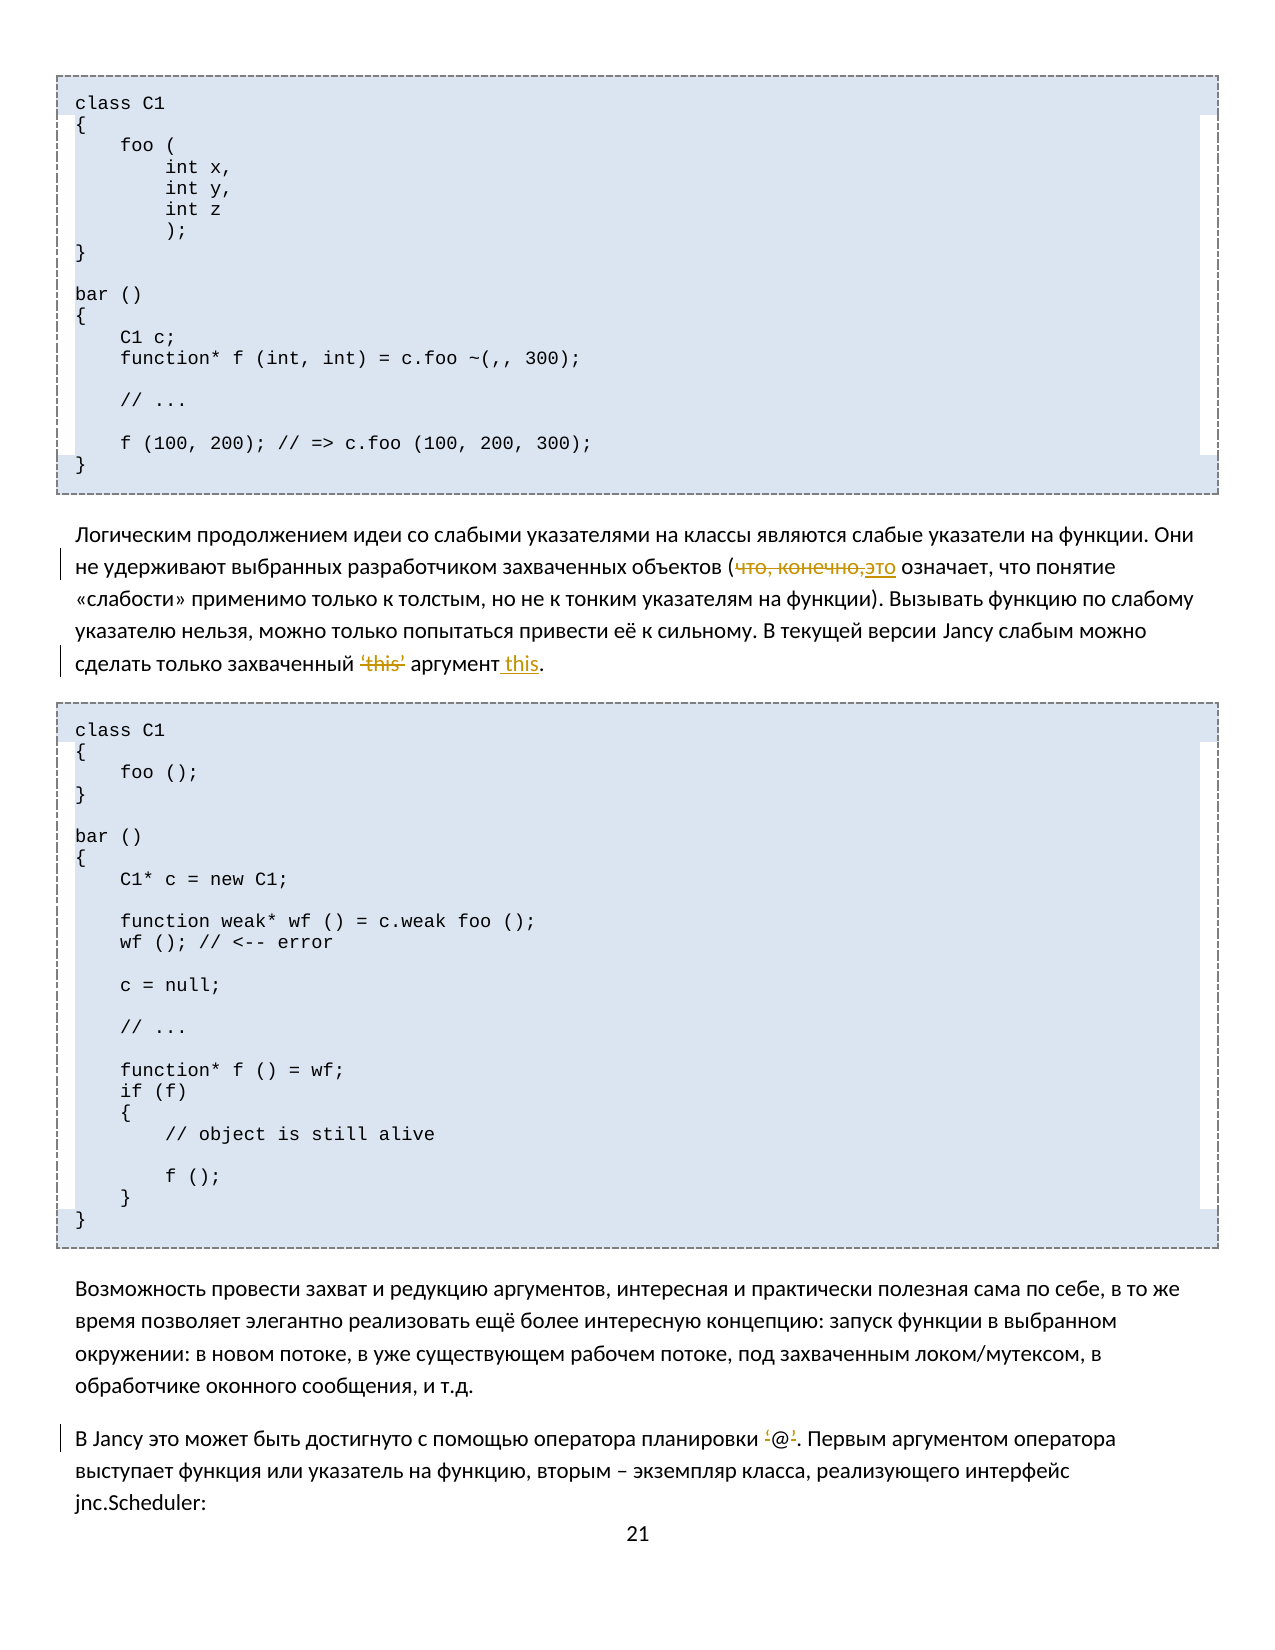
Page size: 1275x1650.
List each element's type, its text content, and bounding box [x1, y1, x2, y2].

text foo ( [75, 136, 1200, 157]
text { [75, 848, 1200, 869]
text bar () [75, 827, 1200, 848]
text Логическим продолжением идеи со слабыми указателями на классы являются слабые указатели на функции. Они не удерживают выбранных разработчиком захваченных объектов ( означает, что понятие «слабости» применимо только к толстым, но не к тонким указателям на функции). Вызывать функцию по слабому указателю нельзя, можно только попытаться привести её к сильному. В текущей версии Jancy слабым можно сделать только захваченный аргумент. [75, 520, 1200, 677]
text class C1 [56, 75, 1219, 115]
text function* f () = wf; [75, 1061, 1200, 1082]
text foo (); [75, 763, 1200, 784]
text // ... [75, 391, 1200, 412]
text function weak* wf () = c.weak foo (); [75, 912, 1200, 933]
text // object is still alive [75, 1124, 1200, 1146]
text C1 c; [75, 327, 1200, 349]
text C1* c = new C1; [75, 869, 1200, 891]
text int y, [75, 179, 1200, 200]
text ); [75, 221, 1200, 242]
text { [75, 115, 1200, 136]
text { [75, 306, 1200, 327]
text class C1 [56, 702, 1219, 742]
text bar () [75, 285, 1200, 306]
text // ... [75, 1018, 1200, 1039]
text wf (); // <-- error [75, 933, 1200, 954]
text Возможность провести захват и редукцию аргументов, интересная и практически полезная сама по себе, в то же время позволяет элегантно реализовать ещё более интересную концепцию: запуск функции в выбранном окружении: в новом потоке, в уже существующем рабочем потоке, под захваченным локом/мутексом, в обработчике оконного сообщения, и т.д. [75, 1274, 1200, 1399]
text { [75, 742, 1200, 763]
text } [75, 242, 1200, 264]
text } [56, 436, 1219, 495]
text function* f (int, int) = c.foo ~(,, 300); [75, 349, 1200, 370]
text f (); [75, 1167, 1200, 1188]
text int z [75, 200, 1200, 221]
text c = null; [75, 976, 1200, 997]
text if (f) [75, 1082, 1200, 1103]
text { [75, 1103, 1200, 1124]
text } [75, 784, 1200, 806]
text } [56, 1191, 1219, 1249]
text В Jancy это может быть достигнуто с помощью оператора планировки @. Первым аргументом оператора выступает функция или указатель на функцию, вторым – экземпляр класса, реализующего интерфейс jnc.Scheduler: [75, 1424, 1200, 1516]
text int x, [75, 157, 1200, 179]
